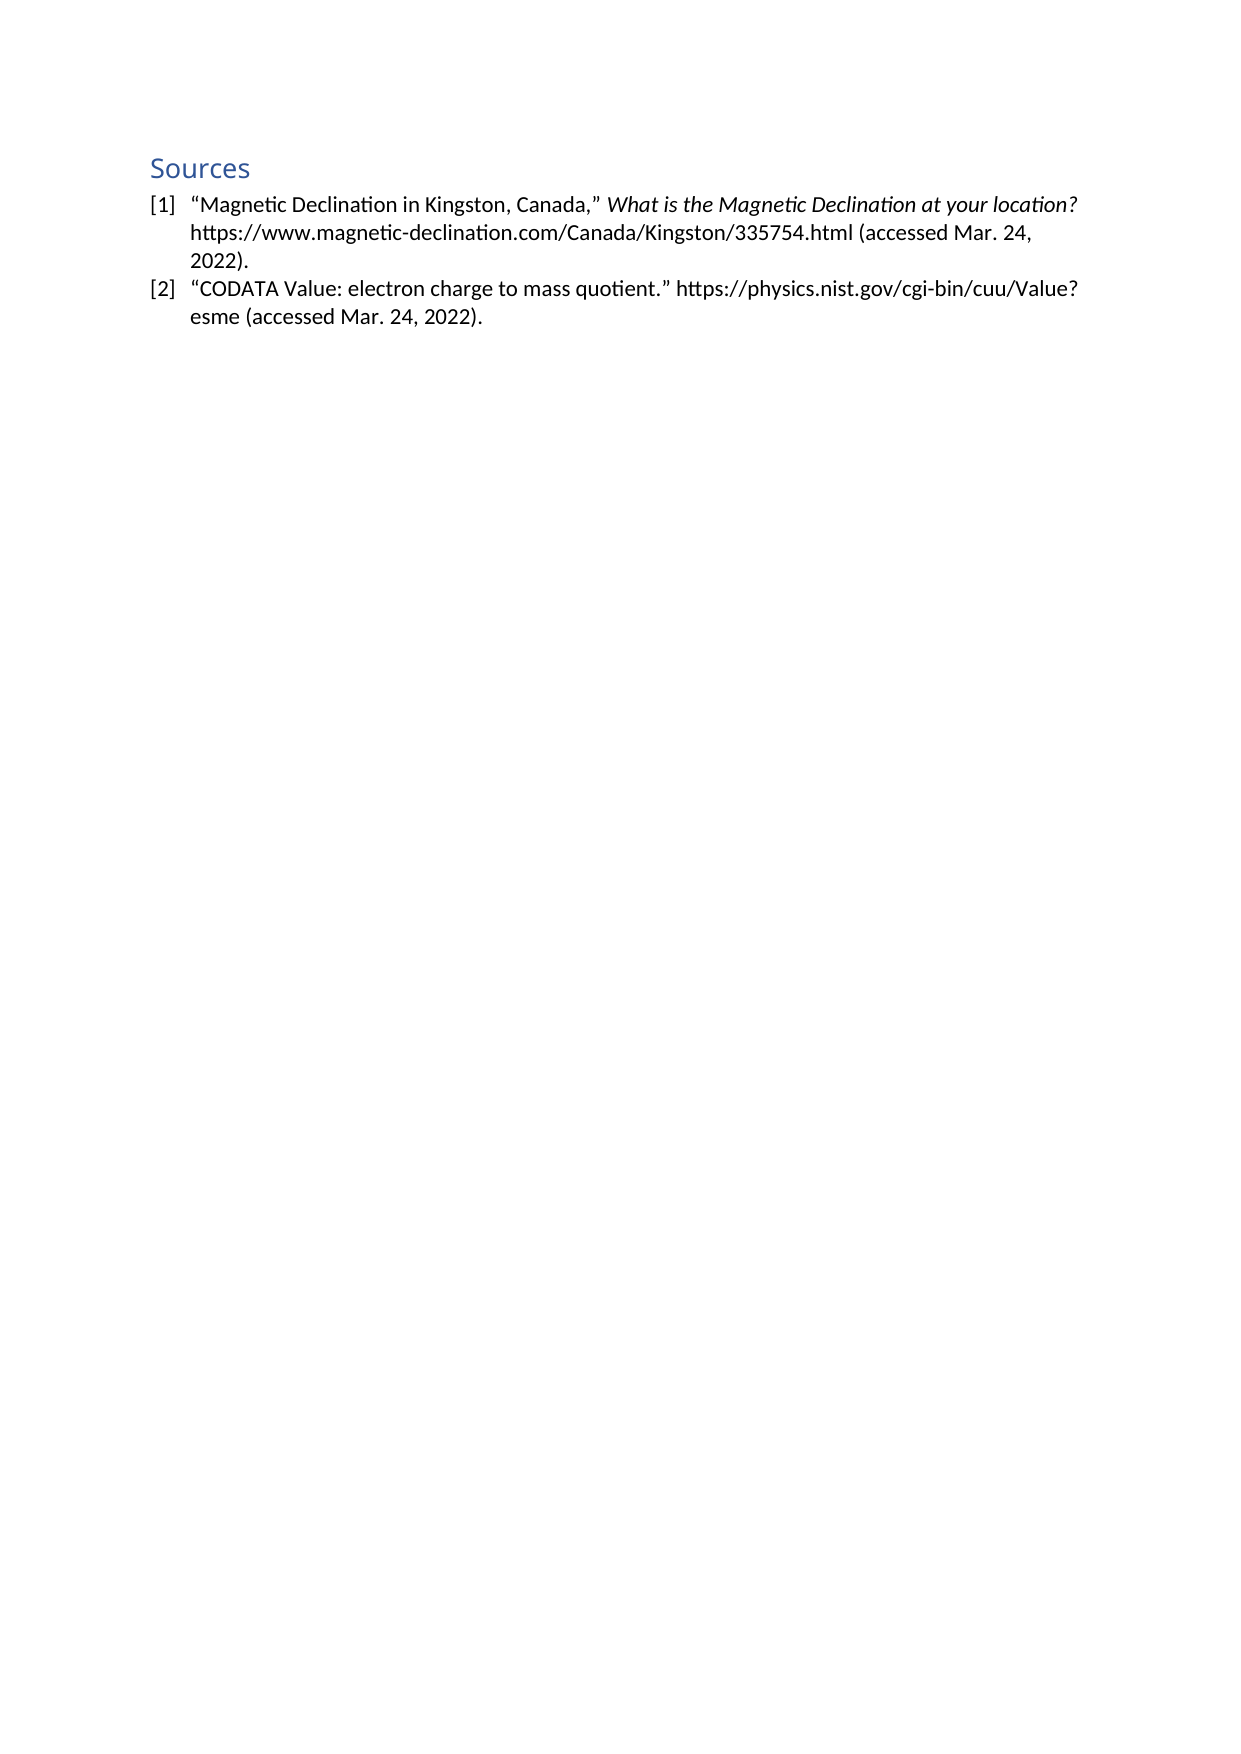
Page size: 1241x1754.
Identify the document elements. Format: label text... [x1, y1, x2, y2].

text [1] “Magnetic Declination in Kingston, Canada,” What is the Magnetic Declination at your location? https://www.magnetic-declination.com/Canada/Kingston/335754.html (accessed Mar. 24, 2022). [150, 190, 1090, 274]
subtitle Sources [150, 150, 1090, 187]
text [2] “CODATA Value: electron charge to mass quotient.” https://physics.nist.gov/cgi-bin/cuu/Value?esme (accessed Mar. 24, 2022). [150, 274, 1090, 330]
